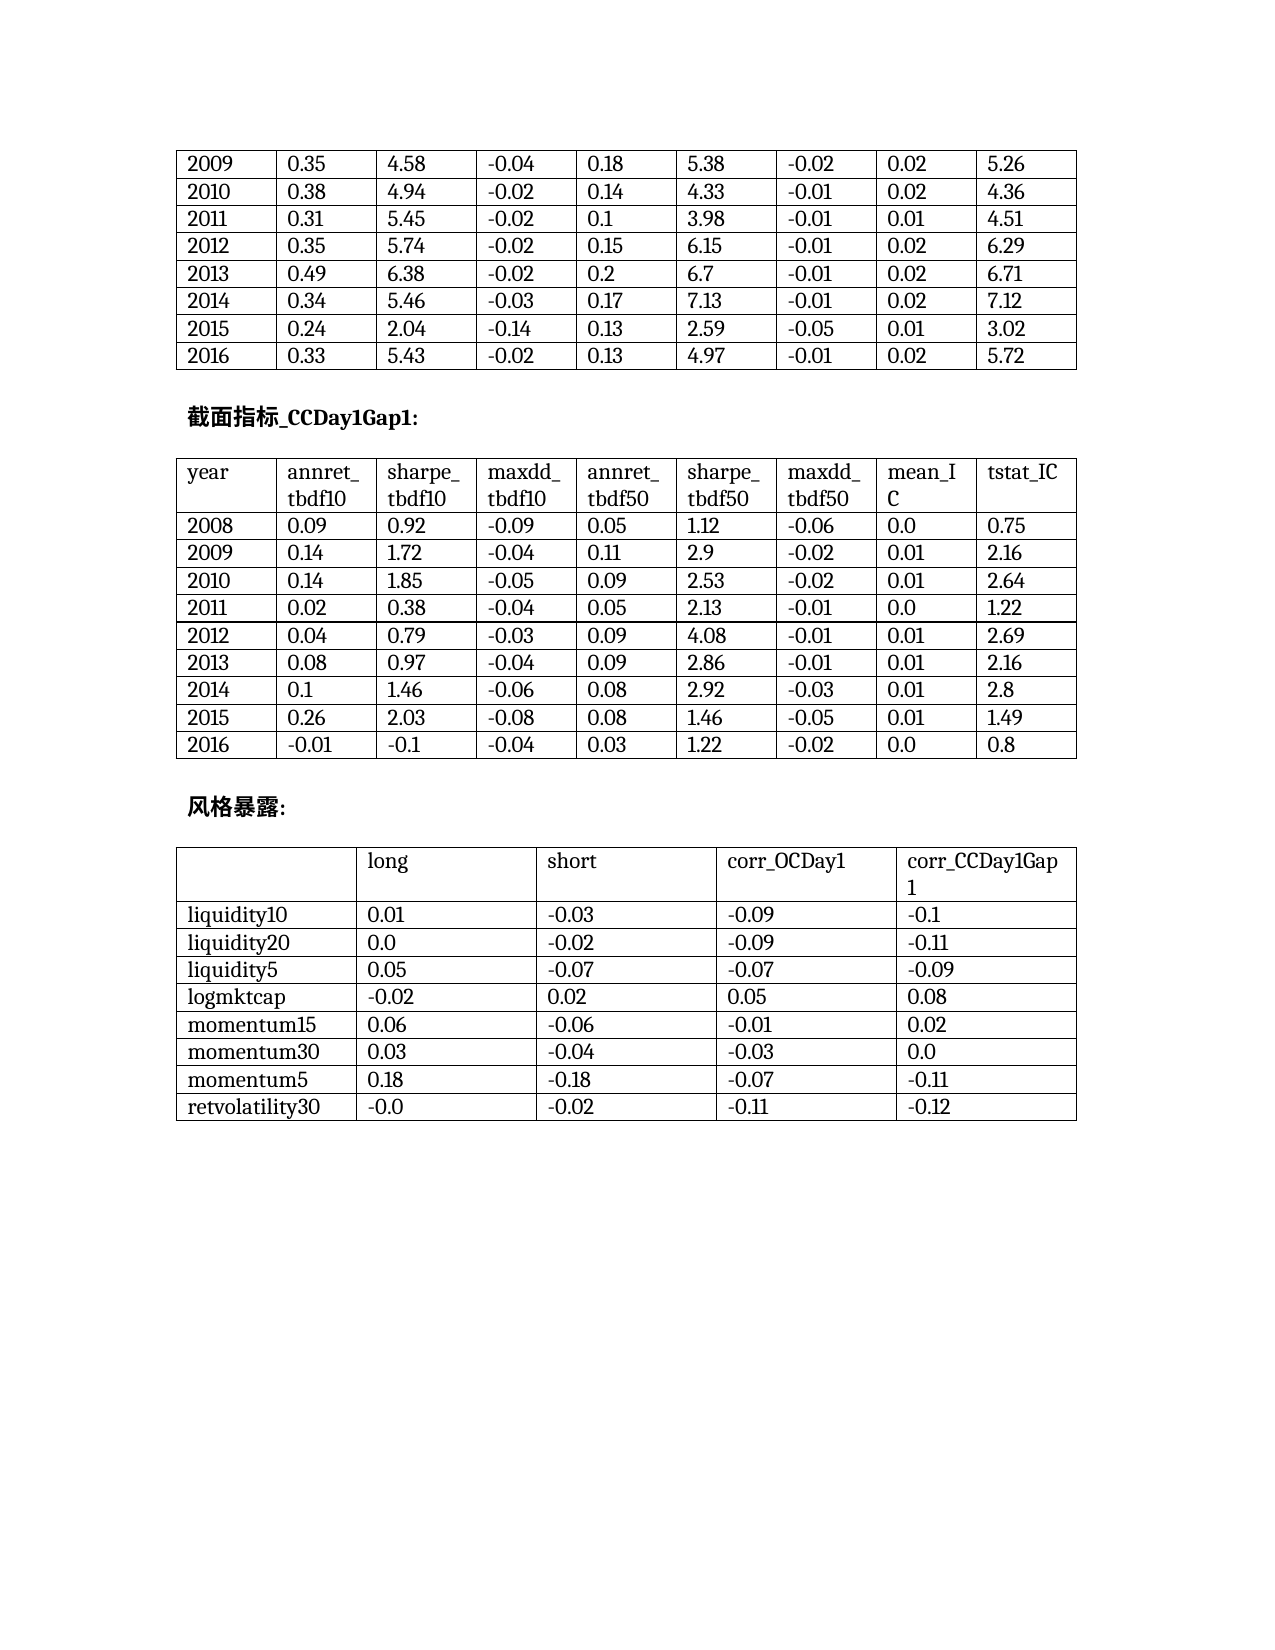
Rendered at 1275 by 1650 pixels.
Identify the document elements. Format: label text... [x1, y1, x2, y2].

table_cell 1.46 [677, 705, 776, 731]
table_cell 0.02 [877, 151, 976, 177]
table_cell 0.05 [357, 957, 536, 983]
table_cell 0.01 [877, 623, 976, 649]
table_cell -0.03 [777, 677, 876, 703]
table_cell -0.09 [897, 957, 1076, 983]
table_cell 0.13 [577, 343, 676, 369]
table_cell -0.14 [477, 315, 576, 342]
table_cell 0.49 [277, 261, 376, 287]
table_cell 2010 [177, 179, 276, 205]
table_cell 0.31 [277, 206, 376, 232]
table_cell 2008 [177, 513, 276, 539]
table_cell -0.06 [477, 677, 576, 703]
table_cell 6.15 [677, 233, 776, 259]
table_cell 0.0 [877, 732, 976, 758]
table_cell liquidity20 [177, 929, 356, 956]
table_cell -0.08 [477, 705, 576, 731]
table_cell 2.64 [977, 568, 1076, 594]
table_cell 0.18 [357, 1066, 536, 1093]
table_cell 0.04 [277, 623, 376, 649]
table_cell 0.02 [877, 288, 976, 314]
table_cell retvolatility30 [177, 1094, 356, 1120]
table_cell -0.03 [477, 288, 576, 314]
table_cell 5.26 [977, 151, 1076, 177]
table_cell 6.29 [977, 233, 1076, 259]
table_cell 7.12 [977, 288, 1076, 314]
table_header maxdd_tbdf50 [777, 459, 876, 512]
table_cell 2013 [177, 261, 276, 287]
table_cell 1.85 [377, 568, 476, 594]
table_cell -0.01 [717, 1012, 896, 1038]
table_header annret_tbdf10 [277, 459, 376, 512]
table_cell -0.04 [477, 650, 576, 676]
table_cell 0.0 [357, 929, 536, 956]
table_cell 5.46 [377, 288, 476, 314]
table_cell 2011 [177, 595, 276, 621]
table_header sharpe_tbdf50 [677, 459, 776, 512]
table_cell 0.14 [277, 568, 376, 594]
text 风格暴露: [187, 759, 1087, 822]
table_cell 0.38 [277, 179, 376, 205]
table_cell 0.02 [277, 595, 376, 621]
table_cell -0.02 [477, 206, 576, 232]
table_header year [177, 459, 276, 512]
table_cell liquidity5 [177, 957, 356, 983]
table_cell 2.59 [677, 315, 776, 342]
table_header corr_OCDay1 [717, 848, 896, 901]
table_cell 4.08 [677, 623, 776, 649]
table_cell -0.06 [537, 1012, 716, 1038]
table_cell -0.01 [777, 233, 876, 259]
table_header [177, 848, 356, 901]
table_cell 0.2 [577, 261, 676, 287]
table_cell 0.01 [357, 902, 536, 928]
table_cell 2.16 [977, 650, 1076, 676]
table_cell -0.04 [477, 540, 576, 567]
table_cell 1.72 [377, 540, 476, 567]
table_cell -0.05 [477, 568, 576, 594]
table_cell -0.01 [777, 623, 876, 649]
table_cell 0.09 [277, 513, 376, 539]
table_cell -0.18 [537, 1066, 716, 1093]
table_cell 0.13 [577, 315, 676, 342]
table_cell 0.15 [577, 233, 676, 259]
table_cell 1.22 [677, 732, 776, 758]
table_cell -0.11 [717, 1094, 896, 1120]
table_cell -0.02 [357, 984, 536, 1011]
table_cell 0.0 [877, 513, 976, 539]
table_cell 0.92 [377, 513, 476, 539]
table_cell 0.38 [377, 595, 476, 621]
table_cell 3.02 [977, 315, 1076, 342]
table_cell 0.01 [877, 568, 976, 594]
table_cell 0.09 [577, 568, 676, 594]
table_cell 0.1 [277, 677, 376, 703]
table_cell 0.01 [877, 650, 976, 676]
table_cell 0.09 [577, 650, 676, 676]
table_cell -0.03 [477, 623, 576, 649]
table_cell -0.01 [277, 732, 376, 758]
table_cell 0.14 [577, 179, 676, 205]
table_cell 7.13 [677, 288, 776, 314]
table_cell -0.07 [717, 1066, 896, 1093]
table_cell 0.24 [277, 315, 376, 342]
table_header sharpe_tbdf10 [377, 459, 476, 512]
table_cell -0.02 [477, 179, 576, 205]
table_header long [357, 848, 536, 901]
table_cell 2014 [177, 677, 276, 703]
table_cell -0.02 [477, 343, 576, 369]
table_cell 6.7 [677, 261, 776, 287]
table_cell 4.94 [377, 179, 476, 205]
table_cell -0.01 [777, 179, 876, 205]
table_cell 2.8 [977, 677, 1076, 703]
table_cell logmktcap [177, 984, 356, 1011]
table_cell 0.01 [877, 540, 976, 567]
table_cell -0.01 [777, 650, 876, 676]
table_cell 2.86 [677, 650, 776, 676]
table_cell 3.98 [677, 206, 776, 232]
table_cell 2.04 [377, 315, 476, 342]
table_cell -0.06 [777, 513, 876, 539]
table_cell -0.11 [897, 1066, 1076, 1093]
table_cell 0.35 [277, 233, 376, 259]
table_cell 4.97 [677, 343, 776, 369]
table_cell 4.36 [977, 179, 1076, 205]
table_cell 5.38 [677, 151, 776, 177]
table_cell 2.9 [677, 540, 776, 567]
table_cell 0.05 [717, 984, 896, 1011]
table_cell 2015 [177, 705, 276, 731]
table_header maxdd_tbdf10 [477, 459, 576, 512]
table_cell 2.03 [377, 705, 476, 731]
table_header annret_tbdf50 [577, 459, 676, 512]
table_cell -0.02 [777, 151, 876, 177]
table_cell 0.02 [877, 179, 976, 205]
table_cell 0.01 [877, 705, 976, 731]
table_cell -0.07 [537, 957, 716, 983]
table_cell 0.18 [577, 151, 676, 177]
table_cell -0.02 [777, 568, 876, 594]
table_cell 0.26 [277, 705, 376, 731]
table_cell -0.02 [477, 261, 576, 287]
table_cell momentum5 [177, 1066, 356, 1093]
table_cell -0.05 [777, 705, 876, 731]
table_cell 2.69 [977, 623, 1076, 649]
table_cell 0.8 [977, 732, 1076, 758]
table_cell -0.01 [777, 343, 876, 369]
table_cell 2011 [177, 206, 276, 232]
table_cell -0.03 [537, 902, 716, 928]
table_cell 4.51 [977, 206, 1076, 232]
table_cell -0.01 [777, 261, 876, 287]
table_cell -0.07 [717, 957, 896, 983]
table_cell 2012 [177, 233, 276, 259]
table_cell 0.02 [877, 233, 976, 259]
table_cell -0.01 [777, 288, 876, 314]
table_cell -0.04 [537, 1039, 716, 1065]
table_cell 0.08 [277, 650, 376, 676]
table_cell 2013 [177, 650, 276, 676]
table_cell 2009 [177, 151, 276, 177]
table_cell 2.13 [677, 595, 776, 621]
table_cell 0.33 [277, 343, 376, 369]
table_cell 0.03 [577, 732, 676, 758]
table_cell 2.92 [677, 677, 776, 703]
table_cell 0.01 [877, 206, 976, 232]
table_cell 0.01 [877, 677, 976, 703]
table_cell 4.58 [377, 151, 476, 177]
table_cell 0.34 [277, 288, 376, 314]
table_cell 5.74 [377, 233, 476, 259]
table_cell 0.0 [897, 1039, 1076, 1065]
table_header tstat_IC [977, 459, 1076, 512]
table_cell -0.03 [717, 1039, 896, 1065]
table_cell 2012 [177, 623, 276, 649]
table_cell 1.12 [677, 513, 776, 539]
table_cell 6.71 [977, 261, 1076, 287]
table_cell -0.1 [377, 732, 476, 758]
table_cell 2009 [177, 540, 276, 567]
table_cell 0.01 [877, 315, 976, 342]
table_cell 6.38 [377, 261, 476, 287]
table_cell -0.04 [477, 595, 576, 621]
table_cell 2016 [177, 343, 276, 369]
table_cell 0.02 [537, 984, 716, 1011]
table_cell 0.06 [357, 1012, 536, 1038]
table_cell -0.0 [357, 1094, 536, 1120]
table_cell -0.01 [777, 595, 876, 621]
table_cell -0.11 [897, 929, 1076, 956]
table_cell -0.02 [777, 540, 876, 567]
table_cell 1.46 [377, 677, 476, 703]
table_cell -0.09 [717, 902, 896, 928]
table_cell 0.03 [357, 1039, 536, 1065]
table_cell 1.49 [977, 705, 1076, 731]
table_cell 0.1 [577, 206, 676, 232]
table_cell 1.22 [977, 595, 1076, 621]
table_cell -0.09 [477, 513, 576, 539]
table_cell 0.02 [877, 343, 976, 369]
table_cell 5.45 [377, 206, 476, 232]
table_cell 0.35 [277, 151, 376, 177]
table_cell -0.05 [777, 315, 876, 342]
table_cell 2014 [177, 288, 276, 314]
table_cell 0.08 [577, 705, 676, 731]
table_cell 0.02 [877, 261, 976, 287]
text 截面指标_CCDay1Gap1: [187, 370, 1087, 432]
table_cell -0.04 [477, 151, 576, 177]
table_cell -0.12 [897, 1094, 1076, 1120]
table_cell 2.16 [977, 540, 1076, 567]
table_cell -0.1 [897, 902, 1076, 928]
table_cell -0.02 [537, 1094, 716, 1120]
table_cell -0.02 [777, 732, 876, 758]
table_cell momentum30 [177, 1039, 356, 1065]
table_cell -0.01 [777, 206, 876, 232]
table_cell liquidity10 [177, 902, 356, 928]
table_cell 0.09 [577, 623, 676, 649]
table_cell 2016 [177, 732, 276, 758]
table_cell 2.53 [677, 568, 776, 594]
table_cell 0.02 [897, 1012, 1076, 1038]
table_cell -0.04 [477, 732, 576, 758]
table_cell 0.79 [377, 623, 476, 649]
table_cell 0.05 [577, 513, 676, 539]
table_cell 0.75 [977, 513, 1076, 539]
table_cell 0.05 [577, 595, 676, 621]
table_cell 4.33 [677, 179, 776, 205]
table_cell -0.02 [537, 929, 716, 956]
table_cell 5.72 [977, 343, 1076, 369]
table_cell momentum15 [177, 1012, 356, 1038]
table_cell 0.08 [577, 677, 676, 703]
table_header corr_CCDay1Gap1 [897, 848, 1076, 901]
table_cell 0.97 [377, 650, 476, 676]
table_cell 5.43 [377, 343, 476, 369]
table_cell 2015 [177, 315, 276, 342]
table_header mean_IC [877, 459, 976, 512]
table_cell -0.09 [717, 929, 896, 956]
table_cell 0.17 [577, 288, 676, 314]
table_cell 0.14 [277, 540, 376, 567]
table_cell 0.08 [897, 984, 1076, 1011]
table_header short [537, 848, 716, 901]
table_cell 0.11 [577, 540, 676, 567]
table_cell -0.02 [477, 233, 576, 259]
table_cell 2010 [177, 568, 276, 594]
table_cell 0.0 [877, 595, 976, 621]
